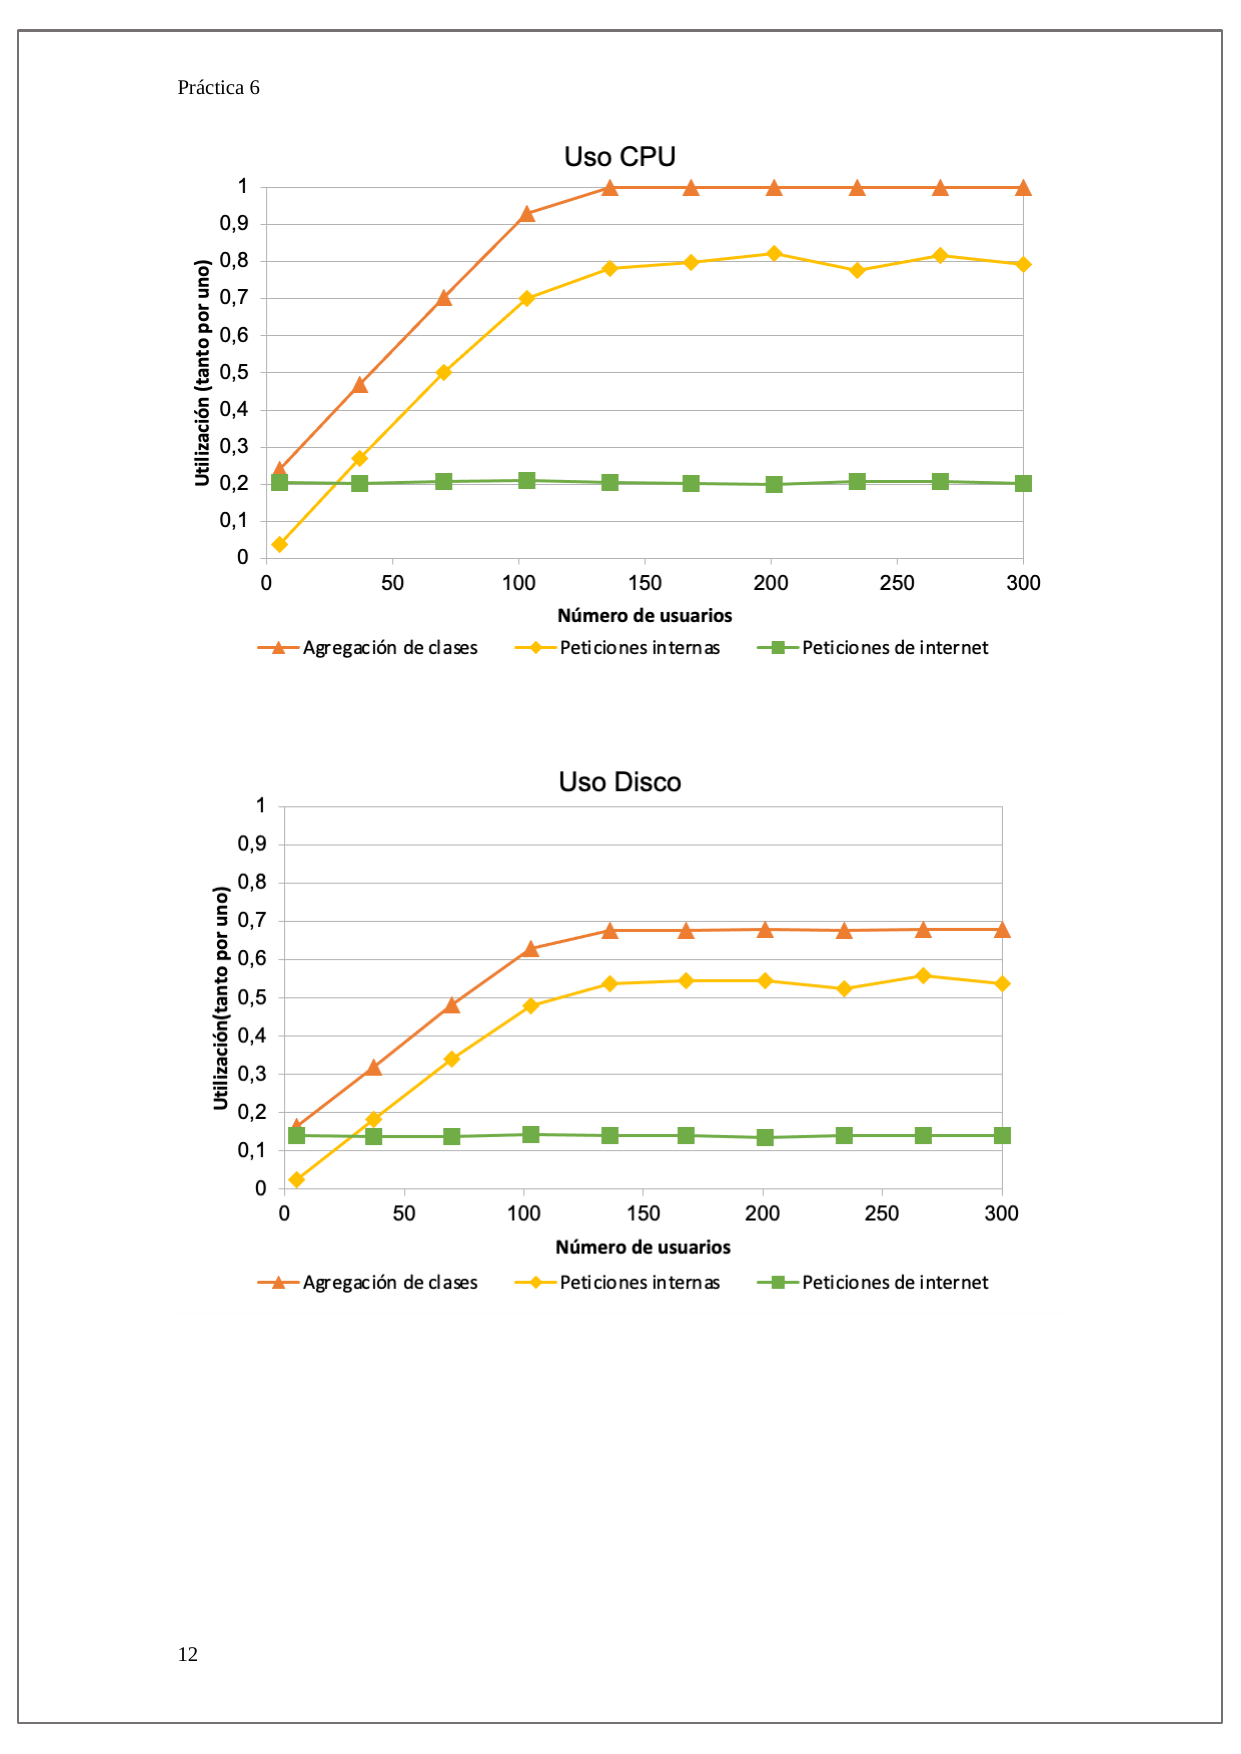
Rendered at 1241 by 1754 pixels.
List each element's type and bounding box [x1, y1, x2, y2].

picture [177, 751, 1065, 1315]
picture [177, 125, 1065, 679]
